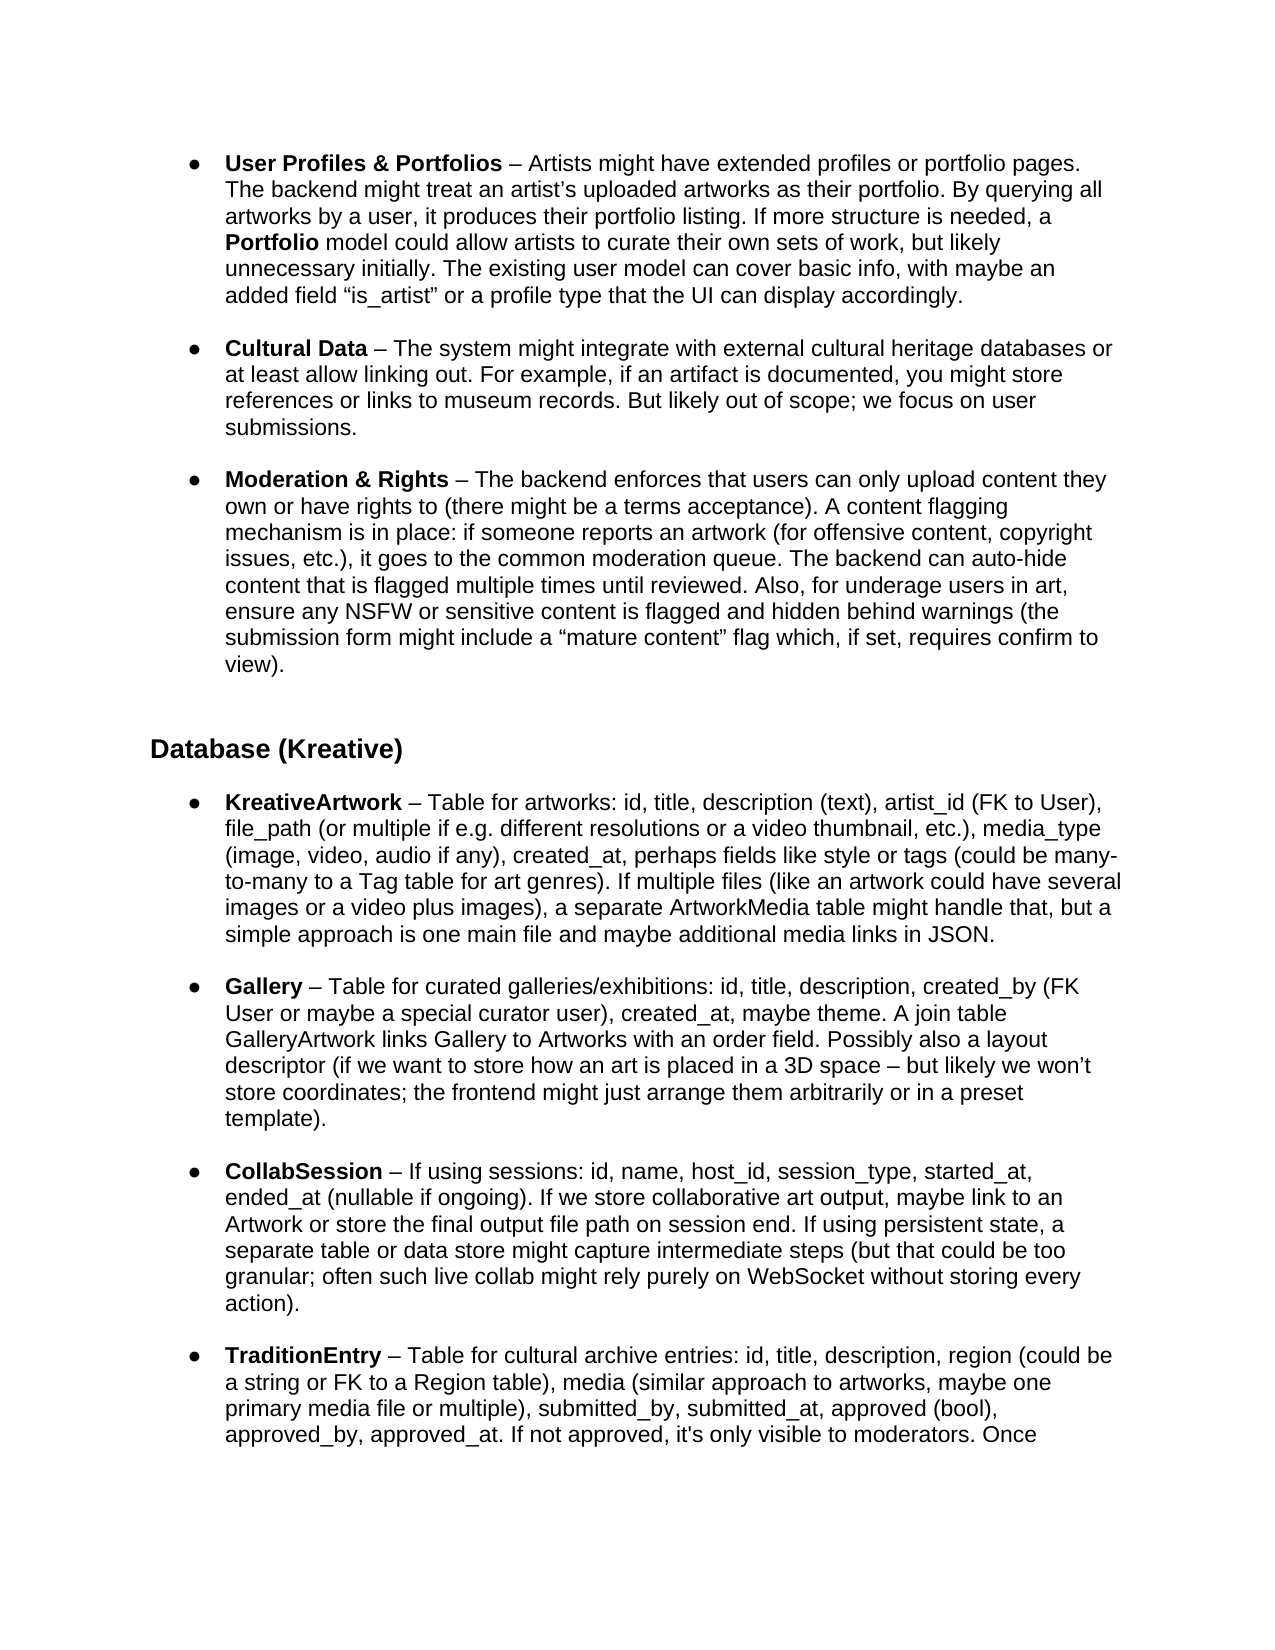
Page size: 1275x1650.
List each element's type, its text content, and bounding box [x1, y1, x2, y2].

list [187, 1342, 1125, 1448]
list Gallery – Table for curated galleries/exhibitions: id, title, description, created_by (FK User or maybe a special curator user), created_at, maybe theme. A join table GalleryArtwork links Gallery to Artworks with an order field. Possibly also a layout descriptor (if we want to store how an art is placed in a 3D space – but likely we won’t store coordinates; the frontend might just arrange them arbitrarily or in a preset template). [187, 973, 1125, 1158]
list Moderation & Rights – The backend enforces that users can only upload content they own or have rights to (there might be a terms acceptance). A content flagging mechanism is in place: if someone reports an artwork (for offensive content, copyright issues, etc.), it goes to the common moderation queue. The backend can auto-hide content that is flagged multiple times until reviewed. Also, for underage users in art, ensure any NSFW or sensitive content is flagged and hidden behind warnings (the submission form might include a “mature content” flag which, if set, requires confirm to view). [187, 466, 1125, 703]
list CollabSession – If using sessions: id, name, host_id, session_type, started_at, ended_at (nullable if ongoing). If we store collaborative art output, maybe link to an Artwork or store the final output file path on session end. If using persistent state, a separate table or data store might capture intermediate steps (but that could be too granular; often such live collab might rely purely on WebSocket without storing every action). [187, 1158, 1125, 1342]
list Cultural Data – The system might integrate with external cultural heritage databases or at least allow linking out. For example, if an artifact is documented, you might store references or links to museum records. But likely out of scope; we focus on user submissions. [187, 334, 1125, 466]
list User Profiles & Portfolios – Artists might have extended profiles or portfolio pages. The backend might treat an artist’s uploaded artworks as their portfolio. By querying all artworks by a user, it produces their portfolio listing. If more structure is needed, a Portfolio model could allow artists to curate their own sets of work, but likely unnecessary initially. The existing user model can cover basic info, with maybe an added field “is_artist” or a profile type that the UI can display accordingly. [187, 150, 1125, 334]
list KreativeArtwork – Table for artworks: id, title, description (text), artist_id (FK to User), file_path (or multiple if e.g. different resolutions or a video thumbnail, etc.), media_type (image, video, audio if any), created_at, perhaps fields like style or tags (could be many-to-many to a Tag table for art genres). If multiple files (like an artwork could have several images or a video plus images), a separate ArtworkMedia table might handle that, but a simple approach is one main file and maybe additional media links in JSON. [187, 789, 1125, 973]
subtitle Database (Kreative) [150, 733, 1125, 764]
